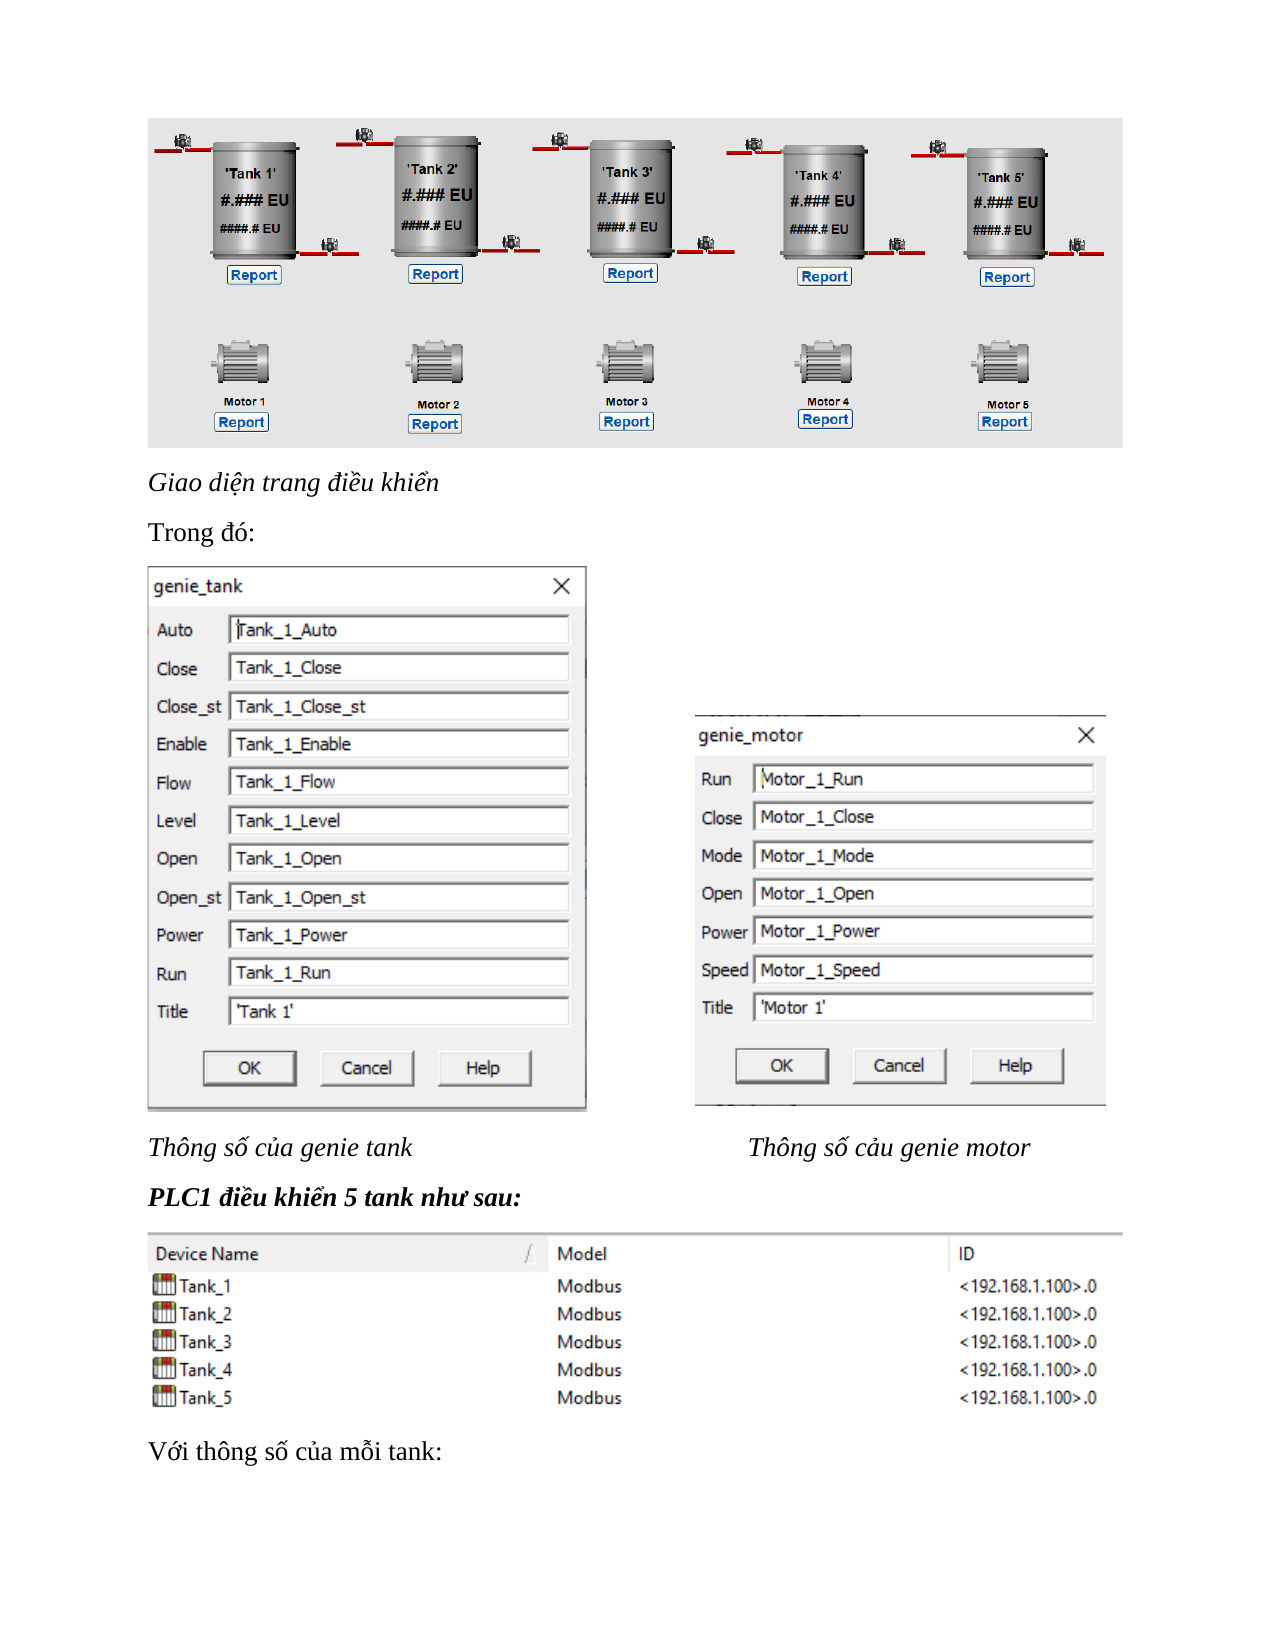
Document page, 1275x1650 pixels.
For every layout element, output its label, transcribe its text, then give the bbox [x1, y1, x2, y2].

text Giao diện trang điều khiển [148, 466, 1186, 497]
text Trong đó: [148, 517, 1186, 548]
text PLC1 điều khiển 5 tank như sau: [148, 1181, 1186, 1212]
picture [695, 715, 1107, 1106]
picture [147, 566, 587, 1112]
picture [147, 118, 1123, 448]
text Với thông số của mỗi tank: [148, 1435, 1186, 1466]
picture [147, 1231, 1123, 1416]
text Thông số của genie tank Thông số cảu genie motor [148, 1131, 1186, 1162]
